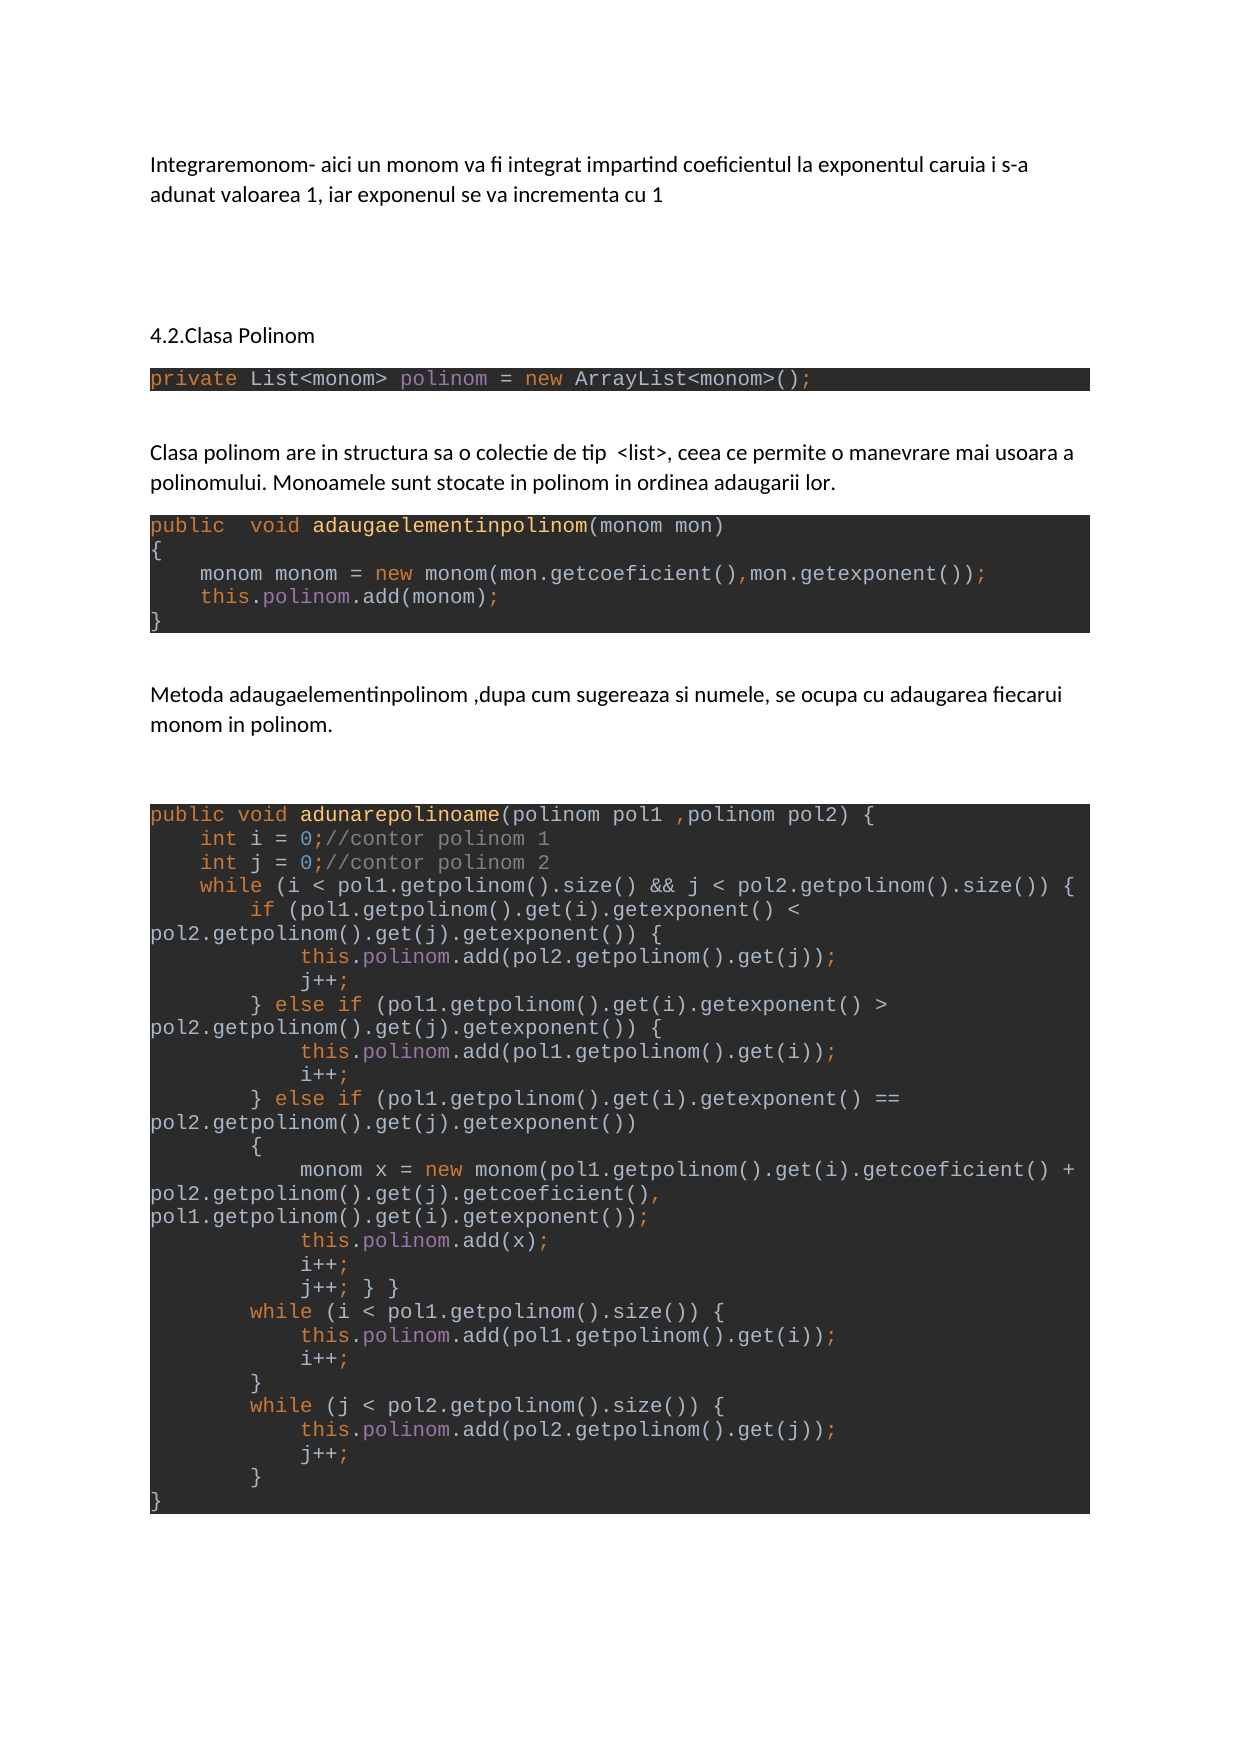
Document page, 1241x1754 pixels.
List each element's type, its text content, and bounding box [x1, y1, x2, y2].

text private List<monom> polinom = new ArrayList<monom>(); [150, 368, 1090, 391]
text public void adunarepolinoame(polinom pol1 ,polinom pol2) { int i = 0;//contor polinom 1 int j = 0;//contor polinom 2 while (i < pol1.getpolinom().size() && j < pol2.getpolinom().size()) { if (pol1.getpolinom().get(i).getexponent() < pol2.getpolinom().get(j).getexponent()) { this.polinom.add(pol2.getpolinom().get(j)); j++; } else if (pol1.getpolinom().get(i).getexponent() > pol2.getpolinom().get(j).getexponent()) { this.polinom.add(pol1.getpolinom().get(i)); i++; } else if (pol1.getpolinom().get(i).getexponent() == pol2.getpolinom().get(j).getexponent()) { monom x = new monom(pol1.getpolinom().get(i).getcoeficient() + pol2.getpolinom().get(j).getcoeficient(), pol1.getpolinom().get(i).getexponent()); this.polinom.add(x); i++; j++; } } while (i < pol1.getpolinom().size()) { this.polinom.add(pol1.getpolinom().get(i)); i++; } while (j < pol2.getpolinom().size()) { this.polinom.add(pol2.getpolinom().get(j)); j++; } } [150, 804, 1090, 1514]
text 4.2.Clasa Polinom [150, 321, 1090, 349]
text public void adaugaelementinpolinom(monom mon) { monom monom = new monom(mon.getcoeficient(),mon.getexponent()); this.polinom.add(monom); } [150, 515, 1090, 633]
text Metoda adaugaelementinpolinom ,dupa cum sugereaza si numele, se ocupa cu adaugarea fiecarui monom in polinom. [150, 680, 1090, 739]
text Integraremonom- aici un monom va fi integrat impartind coeficientul la exponentul caruia i s-a adunat valoarea 1, iar exponenul se va incrementa cu 1 [150, 150, 1090, 208]
text Clasa polinom are in structura sa o colectie de tip <list>, ceea ce permite o manevrare mai usoara a polinomului. Monoamele sunt stocate in polinom in ordinea adaugarii lor. [150, 438, 1090, 496]
